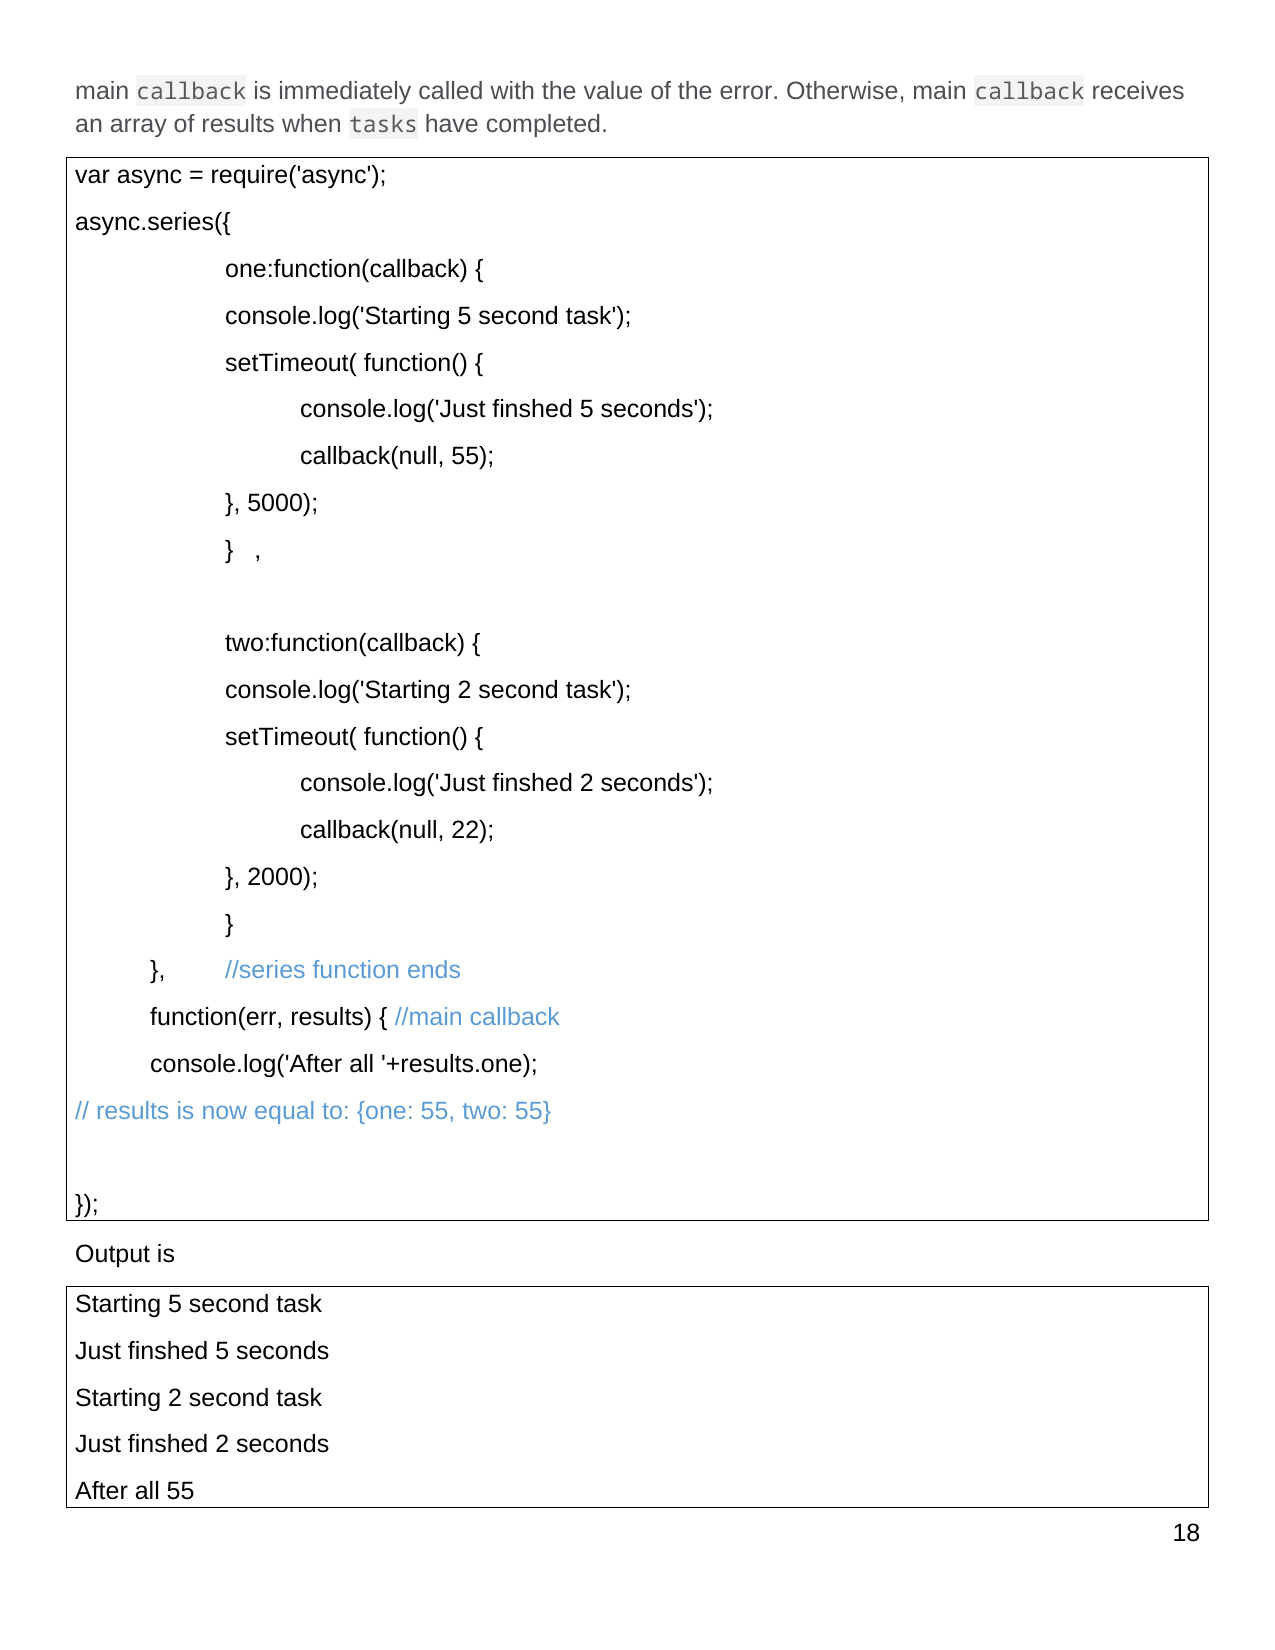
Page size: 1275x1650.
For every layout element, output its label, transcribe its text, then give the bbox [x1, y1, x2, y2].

text async.series({ [67, 204, 1208, 236]
text console.log('Starting 2 second task'); [67, 672, 1208, 704]
text } [67, 906, 1208, 937]
text console.log('Just finshed 5 seconds'); [67, 391, 1208, 423]
text }, 5000); [67, 485, 1208, 517]
text Just finshed 5 seconds [67, 1333, 1208, 1365]
text }, //series function ends [67, 952, 1208, 984]
text After all 55 [67, 1473, 1208, 1507]
text Output is [75, 1239, 1200, 1268]
text setTimeout( function() { [67, 344, 1208, 376]
text callback(null, 22); [67, 812, 1208, 844]
text Starting 5 second task [67, 1287, 1208, 1318]
text two:function(callback) { [67, 625, 1208, 657]
text console.log('Just finshed 2 seconds'); [67, 765, 1208, 797]
text console.log('Starting 5 second task'); [67, 298, 1208, 329]
text }, 2000); [67, 859, 1208, 891]
text Starting 2 second task [67, 1379, 1208, 1411]
text setTimeout( function() { [67, 718, 1208, 750]
text console.log('After all '+results.one); [67, 1046, 1208, 1078]
text callback(null, 55); [67, 438, 1208, 470]
text var async = require('async'); [67, 158, 1208, 189]
text // results is now equal to: {one: 55, two: 55} [67, 1093, 1208, 1124]
text function(err, results) { //main callback [67, 999, 1208, 1031]
text } , [67, 531, 1208, 563]
text Just finshed 2 seconds [67, 1426, 1208, 1458]
text }); [67, 1186, 1208, 1220]
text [75, 75, 1200, 139]
text one:function(callback) { [67, 251, 1208, 283]
